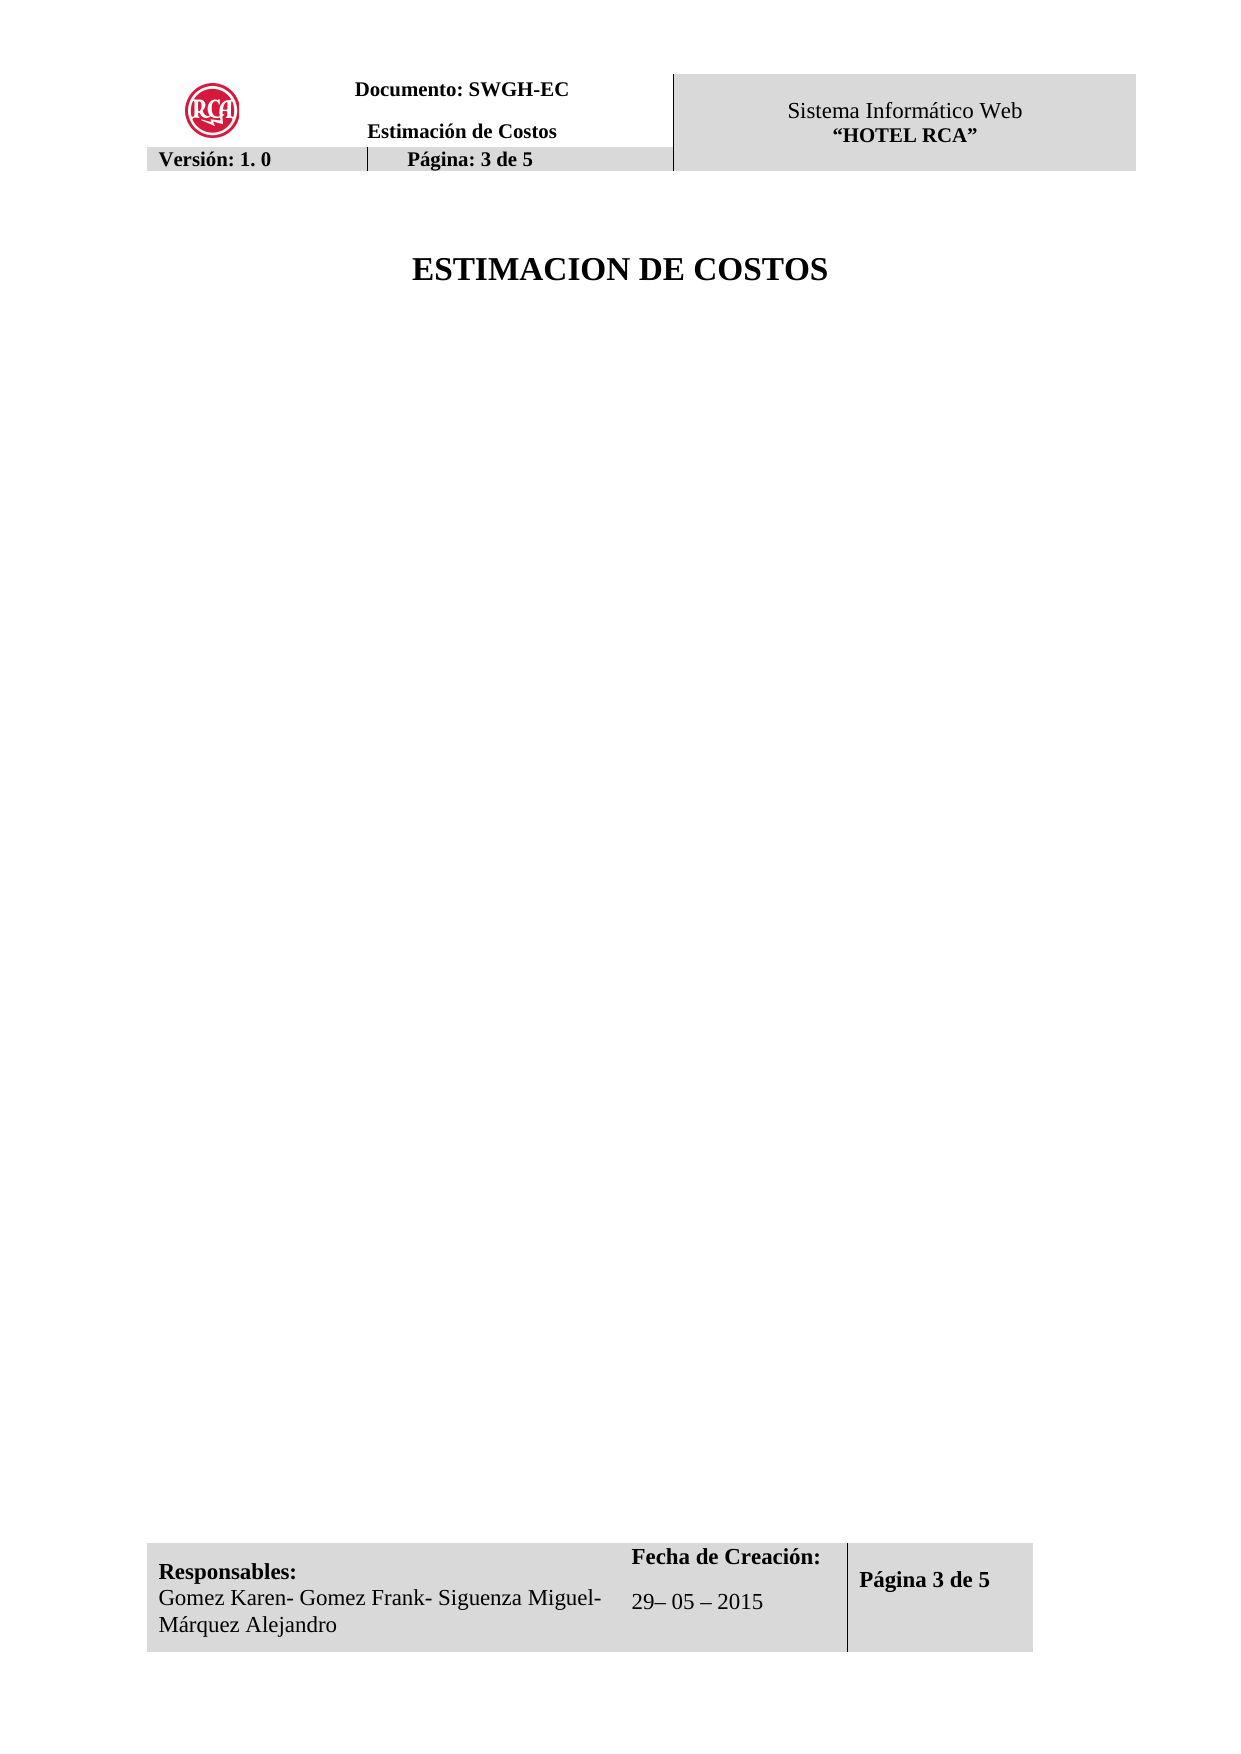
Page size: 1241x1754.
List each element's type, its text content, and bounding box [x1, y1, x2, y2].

subtitle ESTIMACION DE COSTOS [177, 249, 1063, 287]
picture [185, 83, 240, 138]
